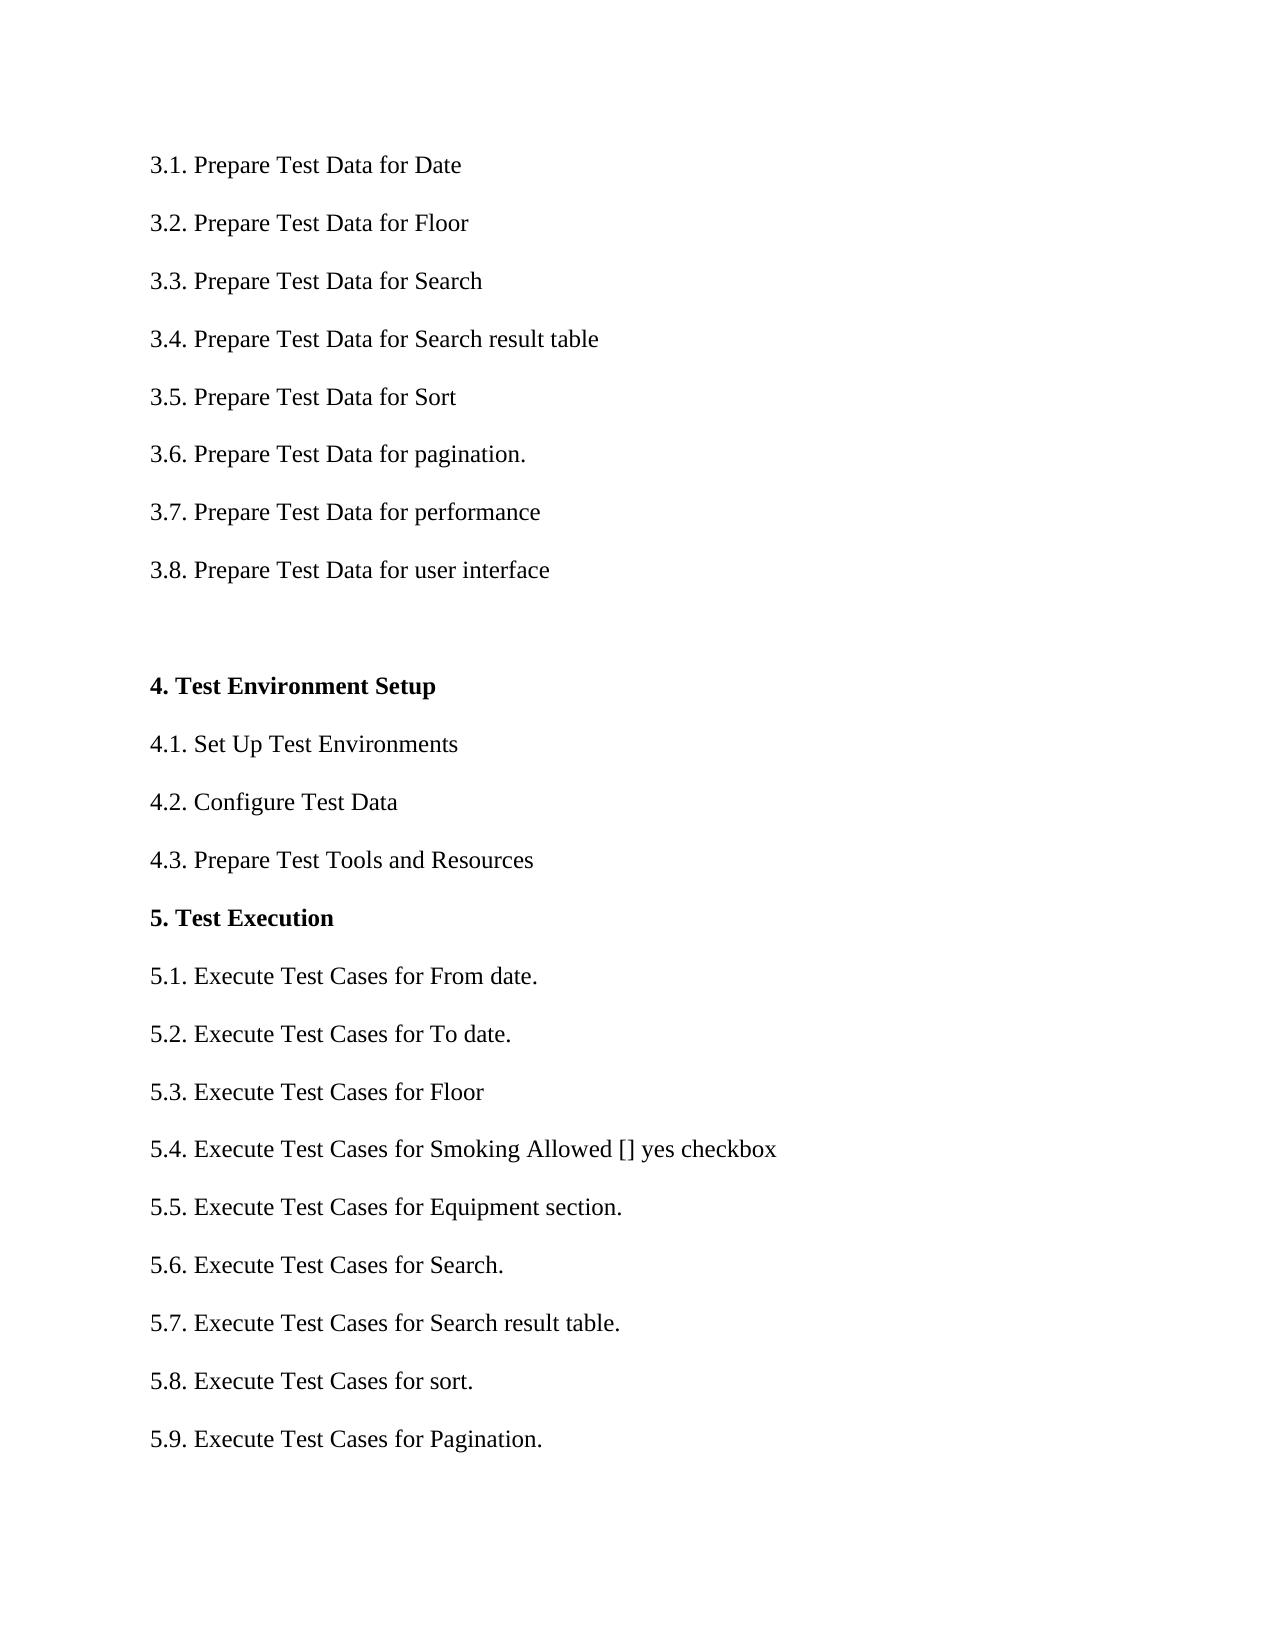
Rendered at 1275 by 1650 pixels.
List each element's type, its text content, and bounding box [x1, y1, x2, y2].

text 5. Test Execution [150, 903, 1125, 932]
text 3.2. Prepare Test Data for Floor [150, 208, 1125, 237]
text 4. Test Environment Setup [150, 671, 1125, 700]
text 4.3. Prepare Test Tools and Resources [150, 845, 1125, 874]
text 3.7. Prepare Test Data for performance [150, 497, 1125, 526]
text 5.6. Execute Test Cases for Search. [150, 1250, 1125, 1279]
text 3.4. Prepare Test Data for Search result table [150, 324, 1125, 352]
text 3.1. Prepare Test Data for Date [150, 150, 1125, 179]
text 5.4. Execute Test Cases for Smoking Allowed [] yes checkbox [150, 1134, 1125, 1163]
text 3.6. Prepare Test Data for pagination. [150, 439, 1125, 468]
text 5.9. Execute Test Cases for Pagination. [150, 1424, 1125, 1453]
text 5.5. Execute Test Cases for Equipment section. [150, 1192, 1125, 1221]
text 5.2. Execute Test Cases for To date. [150, 1019, 1125, 1047]
text 5.8. Execute Test Cases for sort. [150, 1366, 1125, 1395]
text 4.1. Set Up Test Environments [150, 729, 1125, 758]
text 5.1. Execute Test Cases for From date. [150, 961, 1125, 989]
text 4.2. Configure Test Data [150, 787, 1125, 816]
text 3.8. Prepare Test Data for user interface [150, 555, 1125, 584]
text 5.7. Execute Test Cases for Search result table. [150, 1308, 1125, 1337]
text 3.3. Prepare Test Data for Search [150, 266, 1125, 294]
text 3.5. Prepare Test Data for Sort [150, 382, 1125, 410]
text 5.3. Execute Test Cases for Floor [150, 1077, 1125, 1105]
